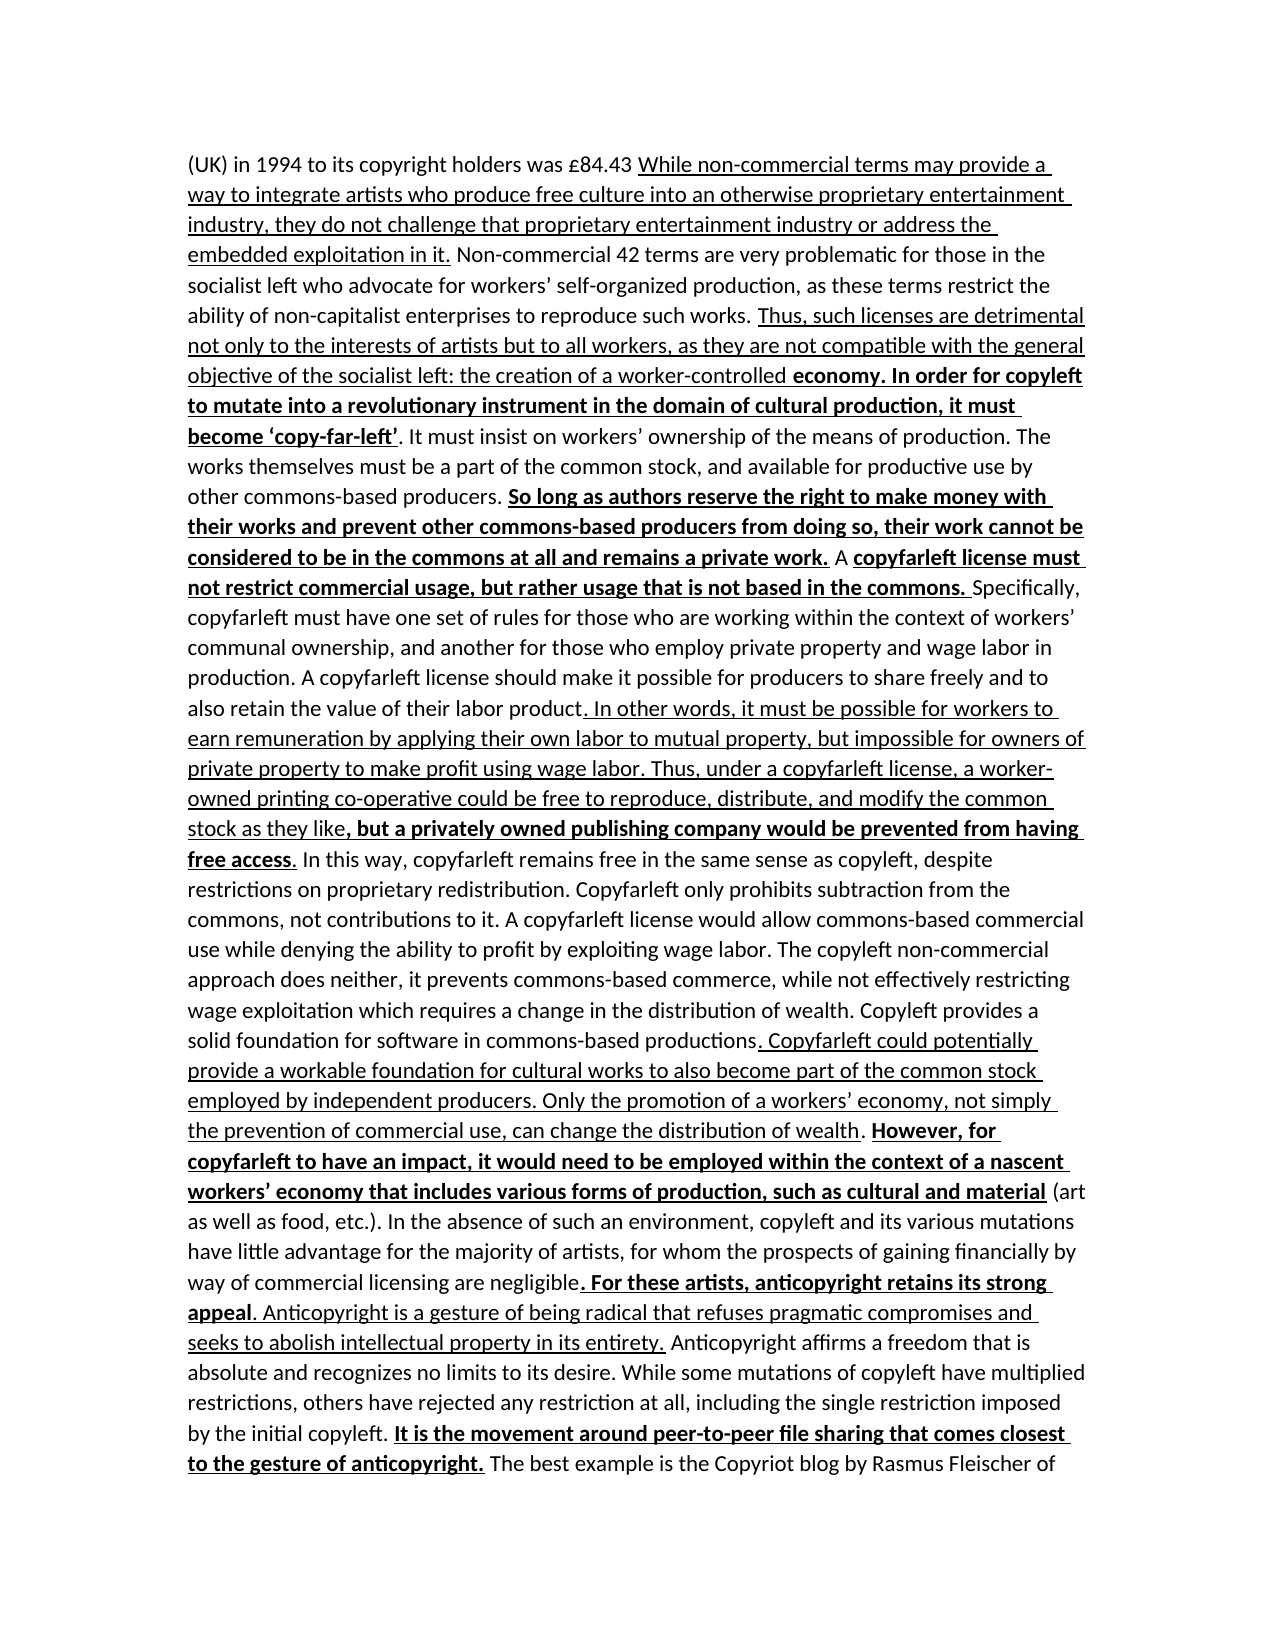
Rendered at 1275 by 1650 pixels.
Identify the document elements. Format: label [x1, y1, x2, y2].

text [187, 150, 1087, 1477]
